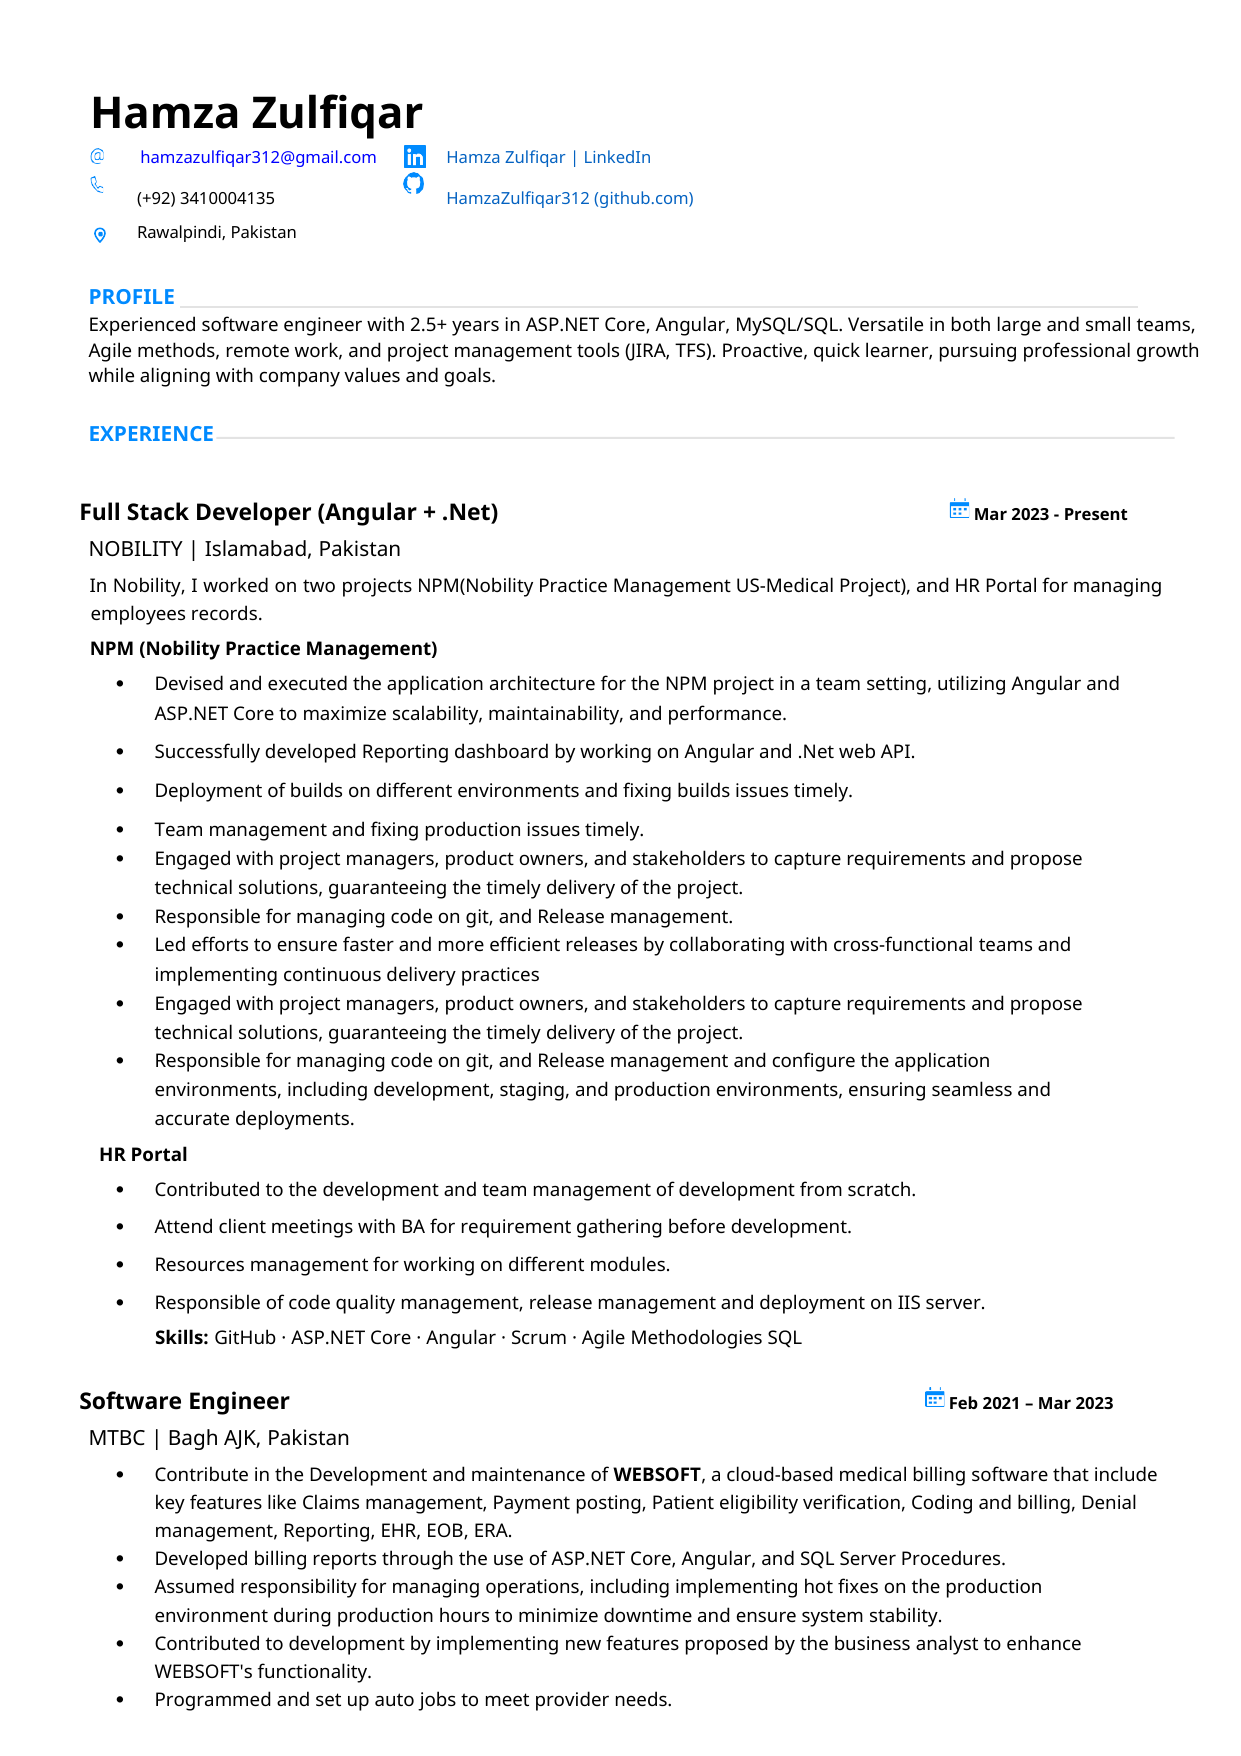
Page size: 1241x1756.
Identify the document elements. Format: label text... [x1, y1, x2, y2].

text Full Stack Developer (Angular + .Net) Mar 2023 - Present [79, 496, 1207, 527]
list Contributed to development by implementing new features proposed by the business analyst to enhance WEBSOFT's functionality. [117, 1630, 1125, 1684]
list Engaged with project managers, product owners, and stakeholders to capture requirements and propose technical solutions, guaranteeing the timely delivery of the project. [117, 846, 1101, 900]
text (+92) 3410004135 HamzaZulfiqar312 (github.com) [91, 186, 781, 209]
list Programmed and set up auto jobs to meet provider needs. [117, 1687, 1207, 1712]
list Responsible for managing code on git, and Release management and configure the application environments, including development, staging, and production environments, ensuring seamless and accurate deployments. [117, 1048, 1101, 1131]
list Responsible of code quality management, release management and deployment on IIS server. [117, 1289, 1119, 1315]
list Led efforts to ensure faster and more efficient releases by collaborating with cross-functional teams and implementing continuous delivery practices [117, 932, 1142, 987]
list Attend client meetings with BA for requirement gathering before development. [117, 1214, 1119, 1239]
title Hamza Zulfiqar [90, 82, 1207, 142]
text Skills: GitHub · ASP.NET Core · Angular · Scrum · Agile Methodologies SQL [155, 1324, 1207, 1350]
list Contributed to the development and team management of development from scratch. [117, 1176, 1119, 1202]
subtitle PROFILE [88, 282, 1207, 311]
text In Nobility, I worked on two projects NPM(Nobility Practice Management US-Medical Project), and HR Portal for managing employees records. [89, 572, 1207, 626]
text Software Engineer Feb 2021 – Mar 2023 [79, 1384, 1207, 1416]
subtitle NPM (Nobility Practice Management) [89, 636, 1207, 661]
list Responsible for managing code on git, and Release management. [117, 903, 1101, 928]
text hamzazulfiqar312@gmail.com Hamza Zulfiqar | LinkedIn [91, 146, 781, 177]
list Developed billing reports through the use of ASP.NET Core, Angular, and SQL Server Procedures. [117, 1546, 1207, 1571]
list Engaged with project managers, product owners, and stakeholders to capture requirements and propose technical solutions, guaranteeing the timely delivery of the project. [117, 990, 1101, 1044]
list Resources management for working on different modules. [117, 1252, 1119, 1277]
text Experienced software engineer with 2.5+ years in ASP.NET Core, Angular, MySQL/SQL. Versatile in both large and small teams, Agile methods, remote work, and project management tools (JIRA, TFS). Proactive, quick learner, pursuing professional growth while aligning with company values and goals. [88, 312, 1207, 388]
list Successfully developed Reporting dashboard by working on Angular and .Net web API. [117, 739, 1137, 764]
text Rawalpindi, Pakistan [137, 220, 1207, 243]
picture [90, 148, 104, 164]
list Team management and fixing production issues timely. [117, 816, 1137, 842]
subtitle EXPERIENCE [88, 419, 1207, 447]
list Devised and executed the application architecture for the NPM project in a team setting, utilizing Angular and ASP.NET Core to maximize scalability, maintainability, and performance. [117, 671, 1137, 726]
subtitle HR Portal [99, 1141, 1207, 1167]
list Deployment of builds on different environments and fixing builds issues timely. [117, 777, 1137, 803]
picture [403, 177, 424, 186]
picture [90, 176, 104, 193]
list Contribute in the Development and maintenance of WEBSOFT, a cloud-based medical billing software that include key features like Claims management, Payment posting, Patient eligibility verification, Coding and billing, Denial management, Reporting, EHR, EOB, ERA. [117, 1461, 1163, 1543]
list Assumed responsibility for managing operations, including implementing hot fixes on the production environment during production hours to minimize downtime and ensure system stability. [117, 1574, 1155, 1627]
subtitle MTBC | Bagh AJK, Pakistan [88, 1423, 1207, 1451]
subtitle NOBILITY | Islamabad, Pakistan [88, 534, 1207, 562]
